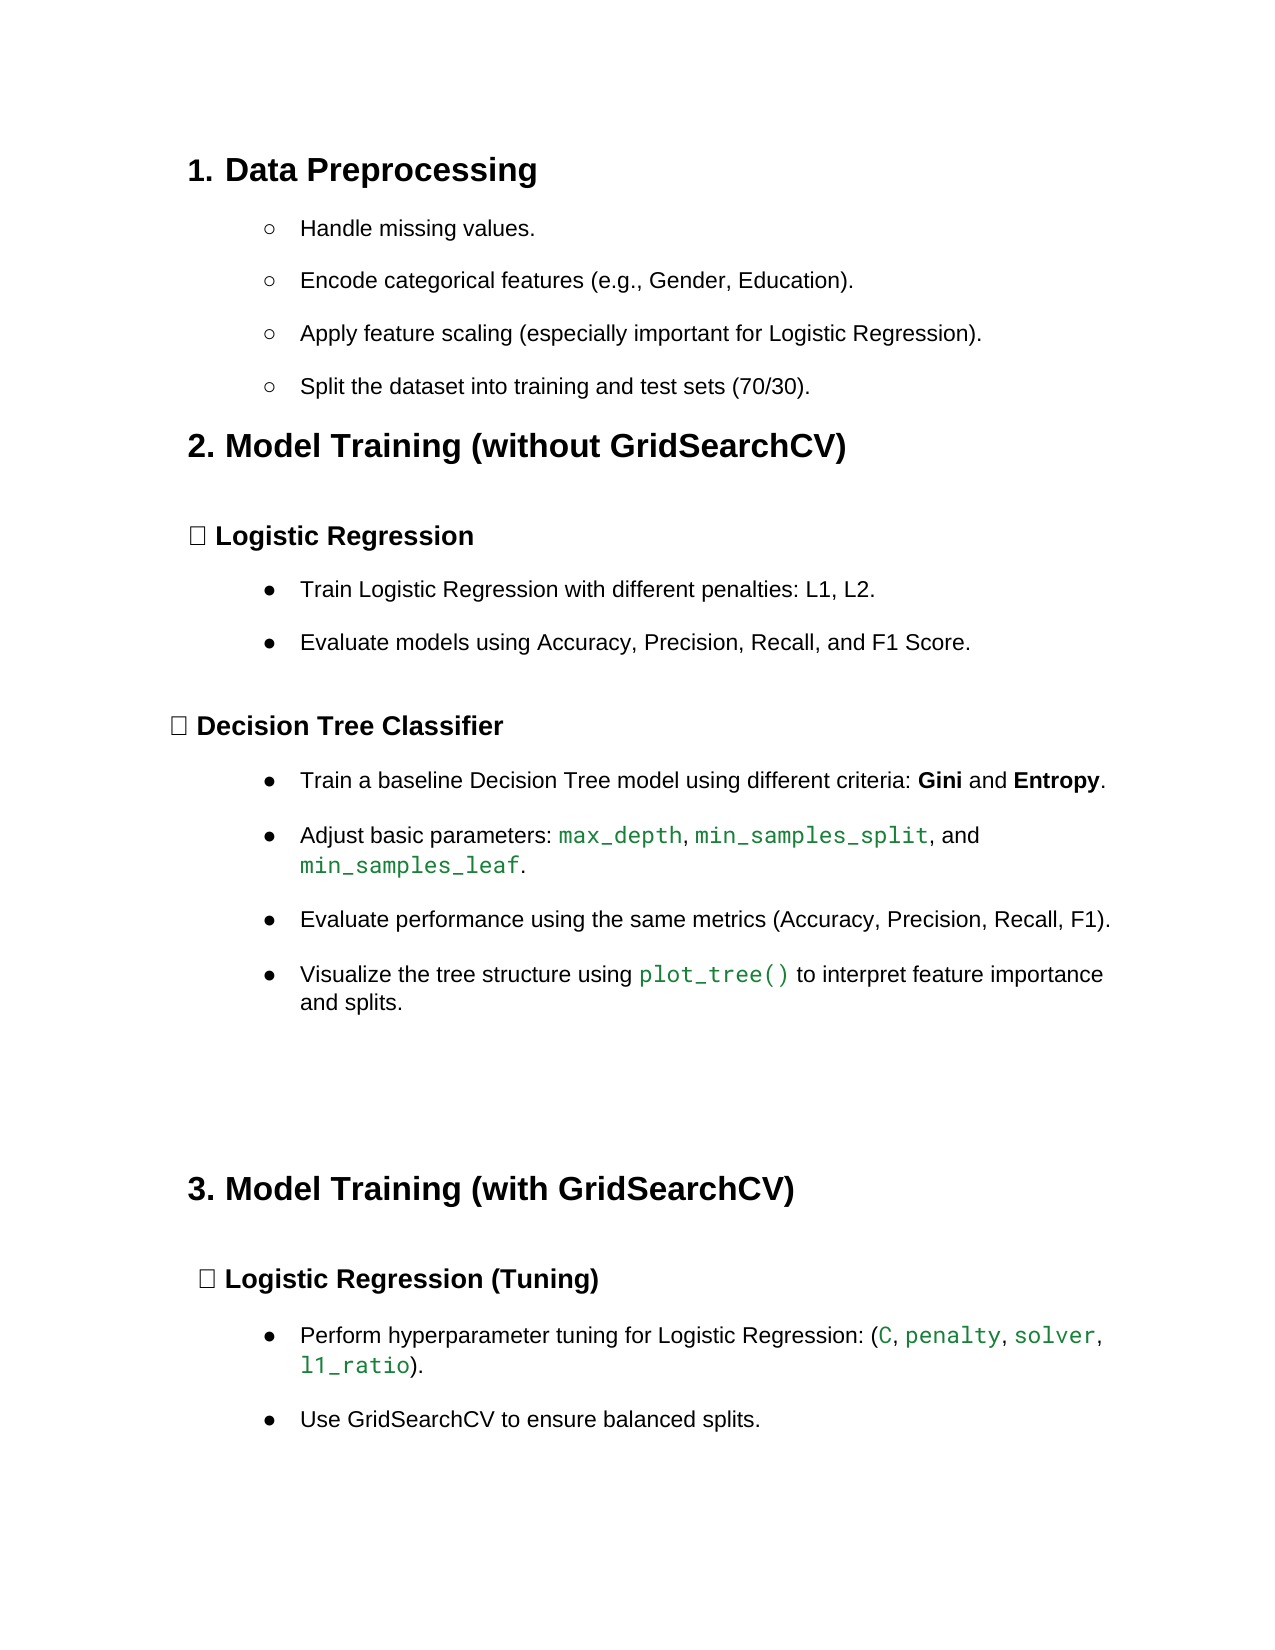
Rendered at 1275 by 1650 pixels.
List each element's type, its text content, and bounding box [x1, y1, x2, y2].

list Train a baseline Decision Tree model using different criteria: Gini and Entropy. [262, 767, 1125, 819]
list Use GridSearchCV to ensure balanced splits. [262, 1406, 1125, 1459]
list Encode categorical features (e.g., Gender, Education). [262, 267, 1125, 320]
list Evaluate performance using the same metrics (Accuracy, Precision, Recall, F1). [262, 906, 1125, 959]
list Evaluate models using Accuracy, Precision, Recall, and F1 Score. [262, 628, 1125, 681]
list Data Preprocessing [187, 150, 1125, 215]
list Apply feature scaling (especially important for Logistic Regression). [262, 320, 1125, 373]
list Train Logistic Regression with different penalties: L1, L2. [262, 576, 1125, 628]
list Perform hyperparameter tuning for Logistic Regression: (C, penalty, solver, l1_ratio). [262, 1320, 1125, 1406]
list Model Training (with GridSearchCV) [187, 1169, 1125, 1234]
list Handle missing values. [262, 215, 1125, 267]
subtitle 🔹 Decision Tree Classifier [169, 710, 1125, 742]
list Model Training (without GridSearchCV) [187, 426, 1125, 490]
list Split the dataset into training and test sets (70/30). [262, 373, 1125, 426]
subtitle 🔹 Logistic Regression (Tuning) [197, 1263, 1125, 1295]
list Visualize the tree structure using plot_tree() to interpret feature importance and splits. [262, 959, 1125, 1042]
subtitle 🔹 Logistic Regression [187, 519, 1125, 551]
list Adjust basic parameters: max_depth, min_samples_split, and min_samples_leaf. [262, 819, 1125, 906]
